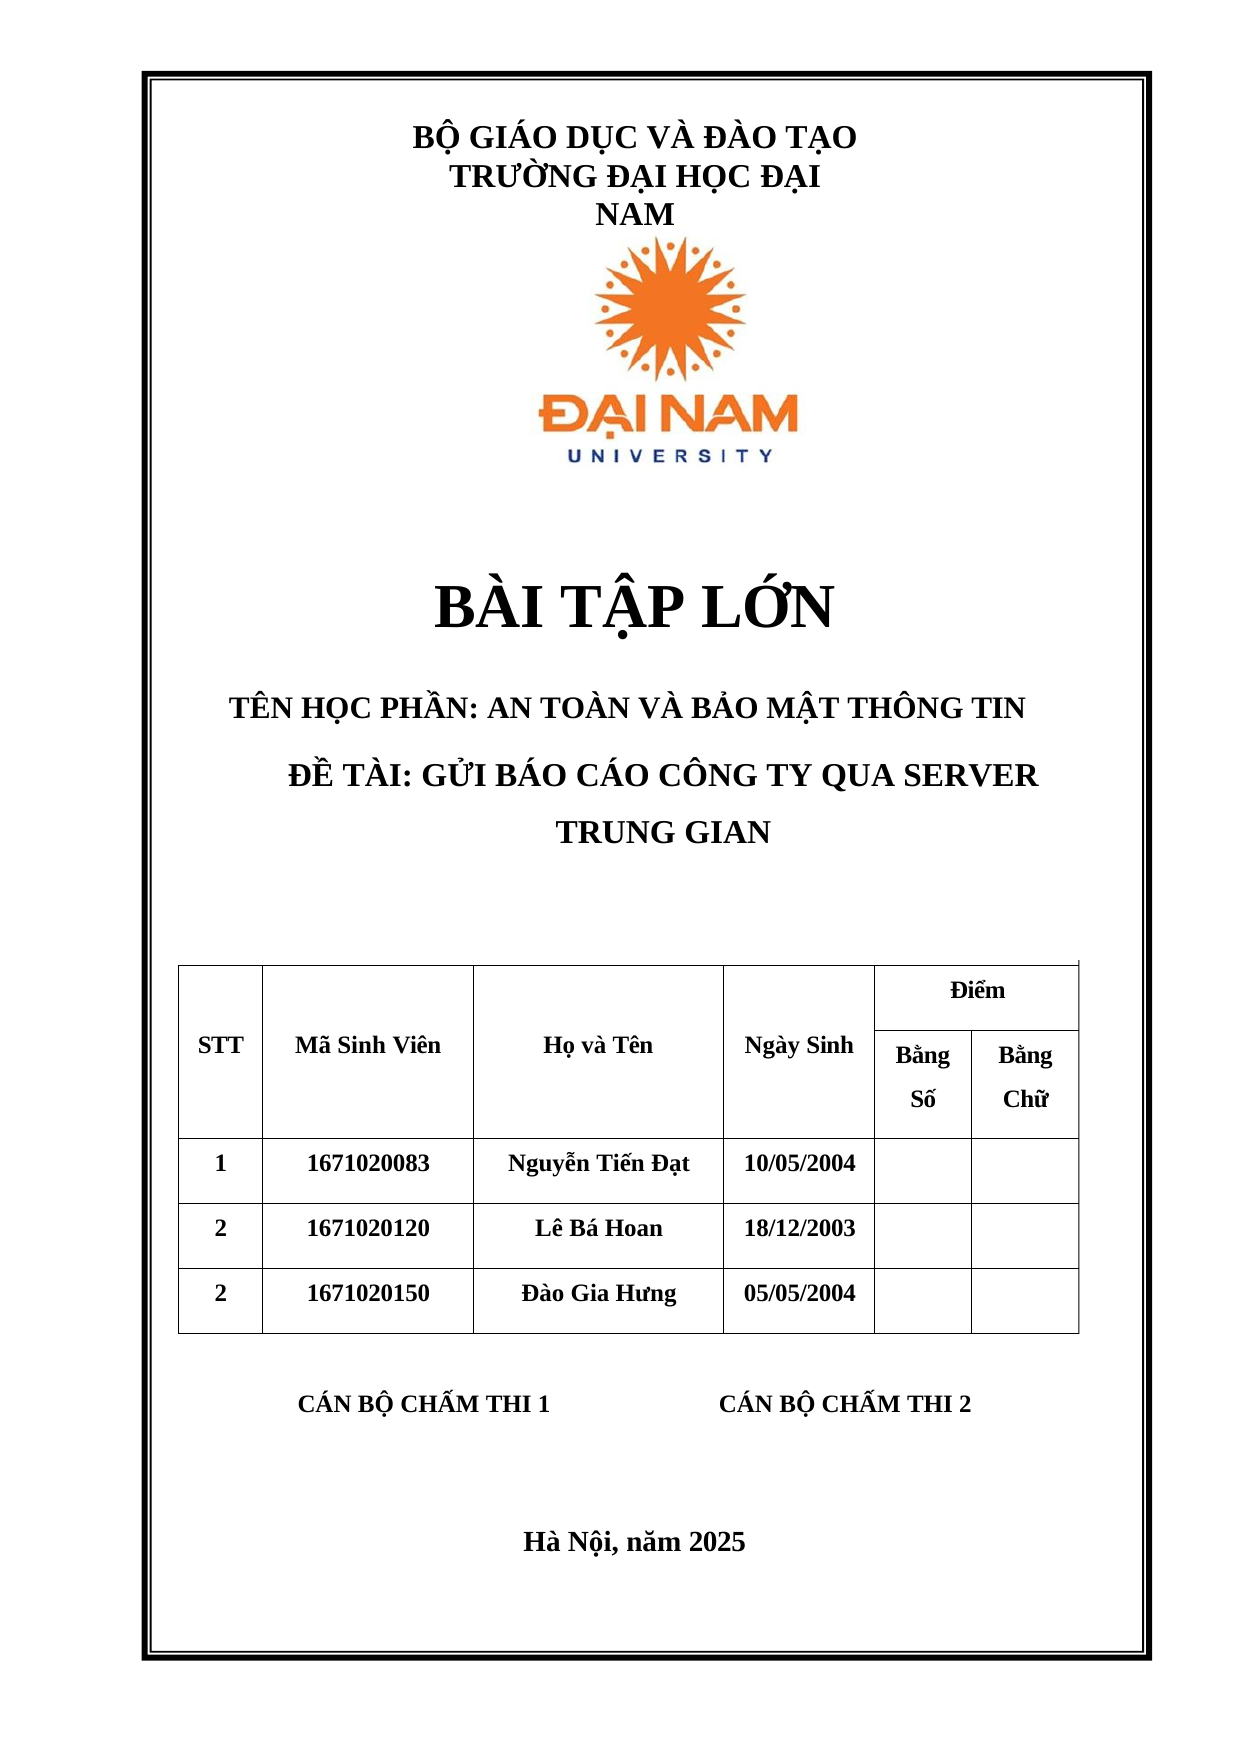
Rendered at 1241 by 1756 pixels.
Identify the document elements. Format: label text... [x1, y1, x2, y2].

table_cell 05/05/2004 [724, 1269, 874, 1332]
title BÀI TẬP LỚN [177, 568, 1093, 641]
text BỘ GIÁO DỤC VÀ ĐÀO TẠO TRƯỜNG ĐẠI HỌC ĐẠI NAM [405, 118, 865, 233]
table_cell 1671020150 [263, 1269, 473, 1332]
table_header Mã Sinh Viên [263, 966, 473, 1138]
table_cell 18/12/2003 [724, 1204, 874, 1268]
table_header Họ và Tên [474, 966, 723, 1138]
table_header Điểm [875, 966, 1078, 1030]
text TÊN HỌC PHẦN: AN TOÀN VÀ BẢO MẬT THÔNG TIN [229, 689, 1093, 725]
table_cell [875, 1204, 971, 1268]
table_cell Bằng Chữ [972, 1031, 1078, 1138]
table_cell Nguyễn Tiến Đạt [474, 1139, 723, 1203]
table_cell 1 [179, 1139, 262, 1203]
table_header Ngày Sinh [724, 966, 874, 1138]
table_cell 2 [179, 1269, 262, 1332]
table_cell 1671020083 [263, 1139, 473, 1203]
table_cell 1671020120 [263, 1204, 473, 1268]
table_cell [972, 1139, 1078, 1203]
table_cell 2 [179, 1204, 262, 1268]
table_cell Bằng Số [875, 1031, 971, 1138]
table_cell [972, 1269, 1078, 1332]
picture [530, 233, 806, 469]
table_cell 10/05/2004 [724, 1139, 874, 1203]
table_cell Lê Bá Hoan [474, 1204, 723, 1268]
table_cell [875, 1139, 971, 1203]
table_header STT [179, 966, 262, 1138]
table_cell [972, 1204, 1078, 1268]
text ĐỀ TÀI: GỬI BÁO CÁO CÔNG TY QUA SERVER TRUNG GIAN [234, 755, 1093, 851]
table_cell Đào Gia Hưng [474, 1269, 723, 1332]
table_cell [875, 1269, 971, 1332]
text CÁN BỘ CHẤM THI 1 CÁN BỘ CHẤM THI 2 [177, 1389, 1093, 1418]
